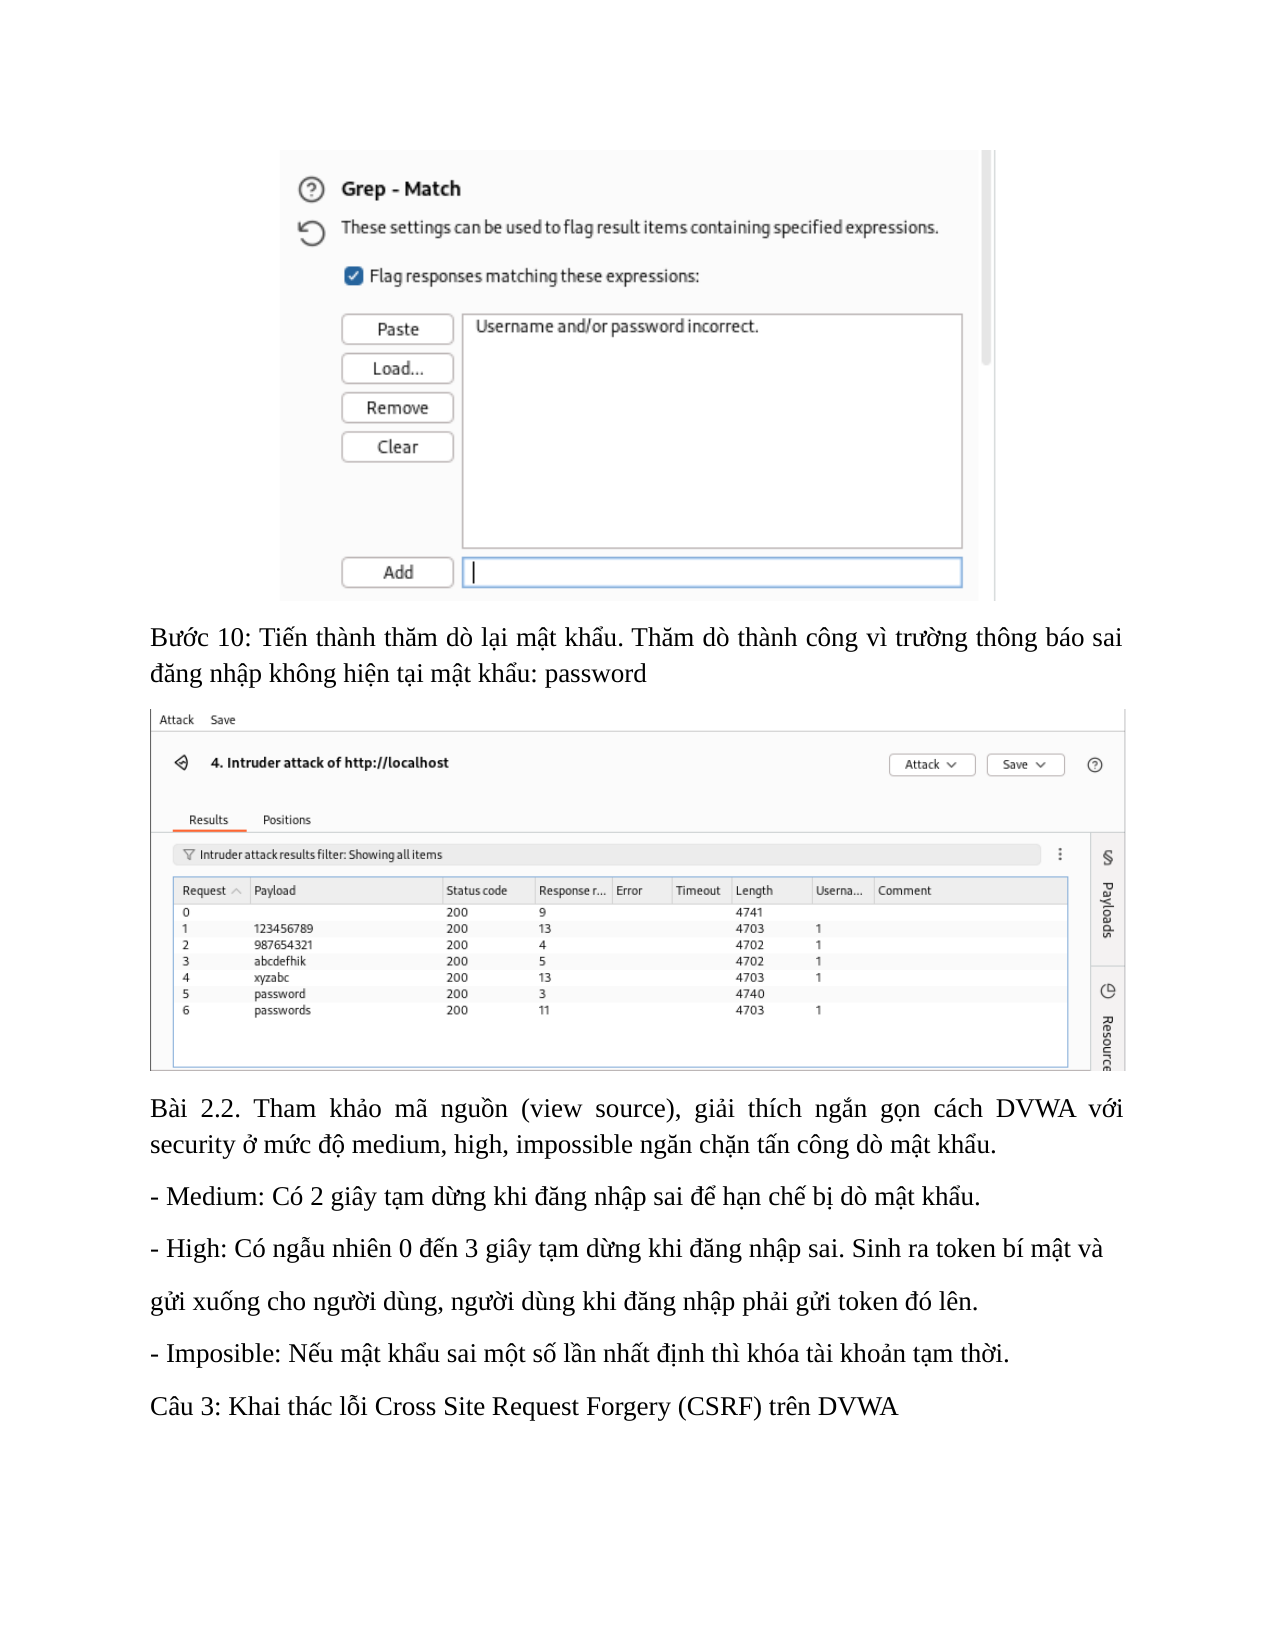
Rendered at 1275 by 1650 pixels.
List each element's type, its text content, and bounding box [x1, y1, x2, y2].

picture [279, 150, 996, 601]
picture [150, 709, 1125, 1071]
text Bước 10: Tiến thành thăm dò lại mật khẩu. Thăm dò thành công vì trường thông báo sai đăng nhập không hiện tại mật khẩu: password [150, 621, 1125, 688]
text - High: Có ngẫu nhiên 0 đến 3 giây tạm dừng khi đăng nhập sai. Sinh ra token bí mật và [150, 1233, 1125, 1264]
text - Imposible: Nếu mật khẩu sai một số lần nhất định thì khóa tài khoản tạm thời. [150, 1337, 1125, 1368]
text Bài 2.2. Tham khảo mã nguồn (view source), giải thích ngắn gọn cách DVWA với security ở mức độ medium, high, impossible ngăn chặn tấn công dò mật khẩu. [150, 1092, 1125, 1159]
text - Medium: Có 2 giây tạm dừng khi đăng nhập sai để hạn chế bị dò mật khẩu. [150, 1180, 1125, 1211]
text gửi xuống cho người dùng, người dùng khi đăng nhập phải gửi token đó lên. [150, 1285, 1125, 1316]
text Câu 3: Khai thác lỗi Cross Site Request Forgery (CSRF) trên DVWA [150, 1390, 1125, 1421]
